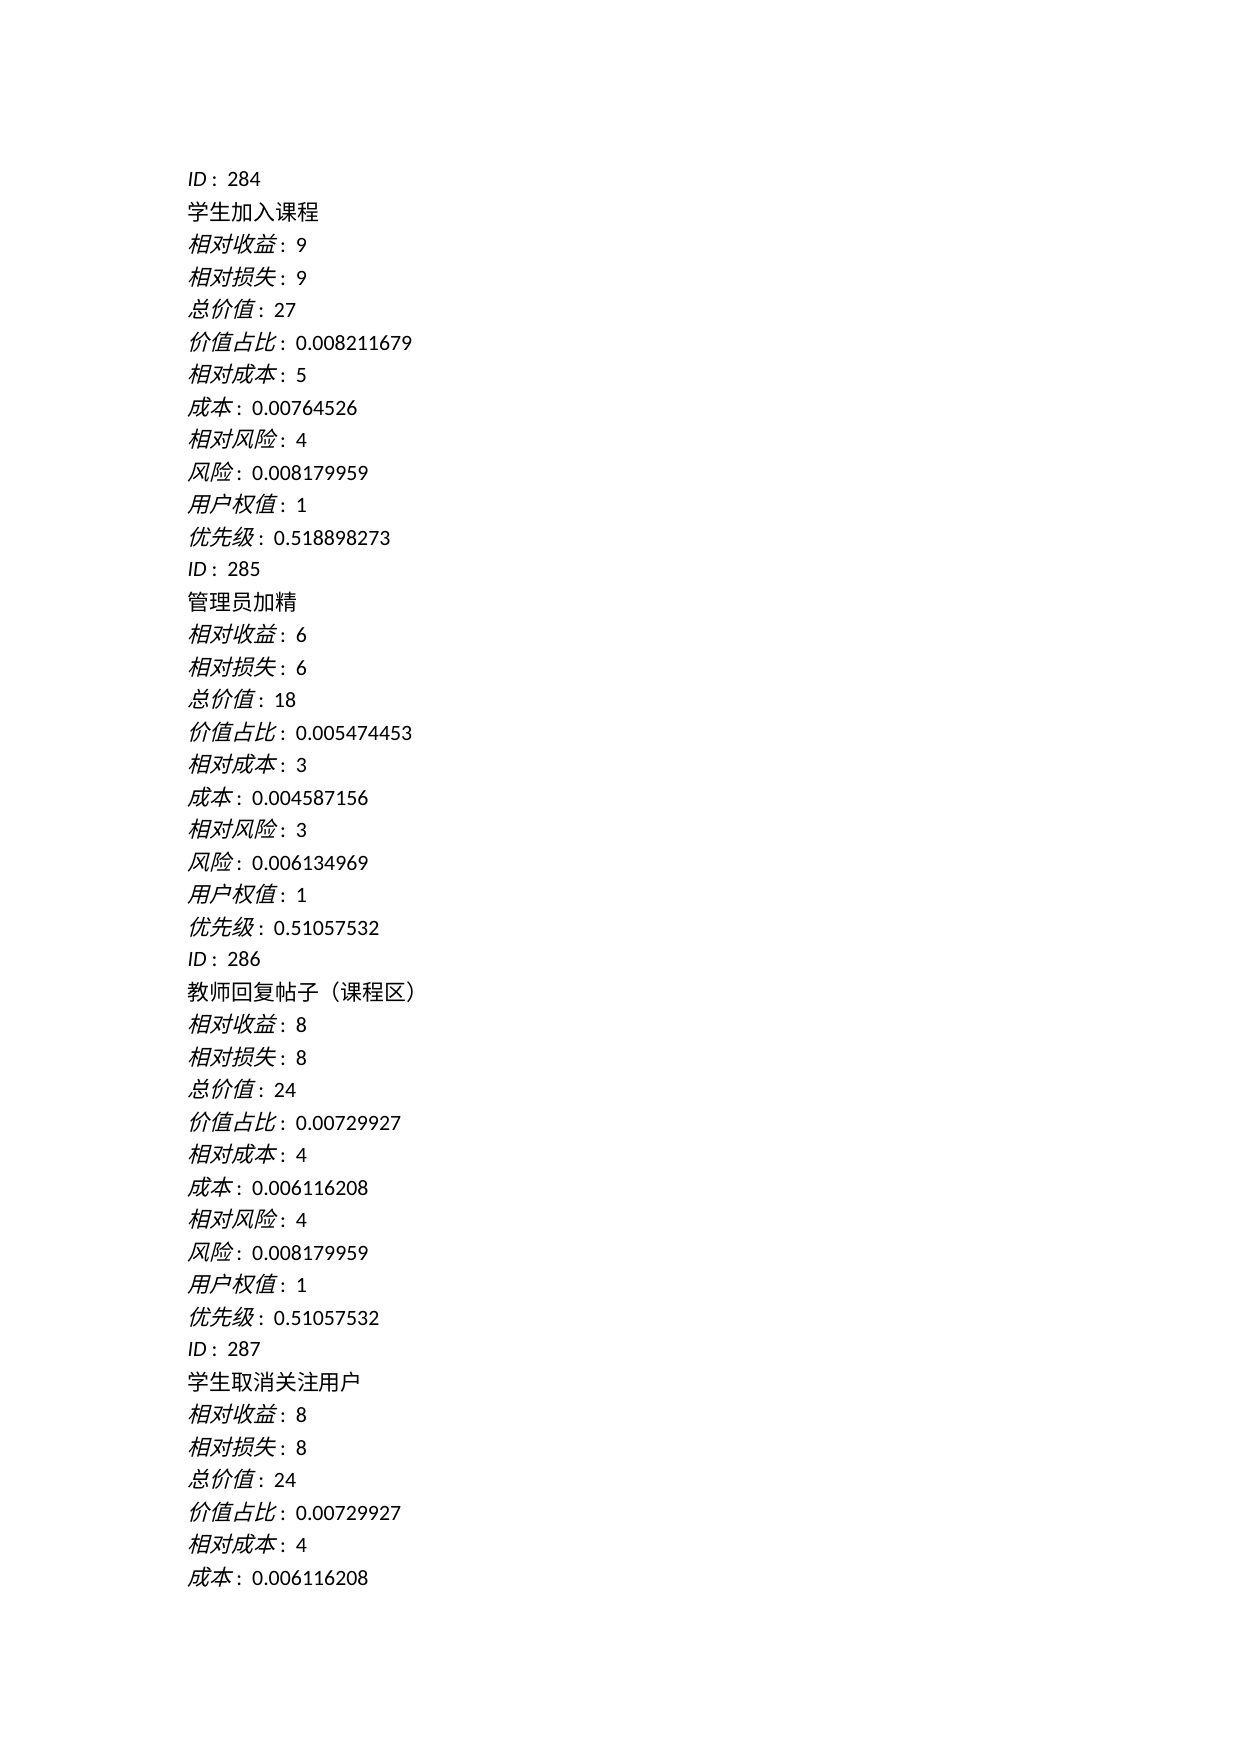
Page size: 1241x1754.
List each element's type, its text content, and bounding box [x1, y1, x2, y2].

text 成本 : 0.006116208 [187, 1169, 1053, 1202]
text 价值占比 : 0.00729927 [187, 1104, 1053, 1137]
text ID : 287 [187, 1332, 1053, 1364]
text ID : 286 [187, 942, 1053, 974]
text 相对成本 : 4 [187, 1137, 1053, 1169]
text 教师回复帖子（课程区） [187, 974, 1053, 1007]
text 风险 : 0.006134969 [187, 844, 1053, 877]
text 用户权值 : 1 [187, 487, 1053, 519]
text 总价值 : 24 [187, 1462, 1053, 1494]
text 相对损失 : 9 [187, 259, 1053, 292]
text 相对收益 : 8 [187, 1397, 1053, 1429]
text 相对损失 : 6 [187, 649, 1053, 682]
text 用户权值 : 1 [187, 1267, 1053, 1299]
text 成本 : 0.00764526 [187, 389, 1053, 422]
text 成本 : 0.006116208 [187, 1559, 1053, 1592]
text 风险 : 0.008179959 [187, 1234, 1053, 1267]
text ID : 284 [187, 162, 1053, 194]
text 相对损失 : 8 [187, 1039, 1053, 1072]
text 用户权值 : 1 [187, 877, 1053, 909]
text 总价值 : 27 [187, 292, 1053, 324]
text 总价值 : 24 [187, 1072, 1053, 1104]
text 学生加入课程 [187, 194, 1053, 227]
text 相对损失 : 8 [187, 1429, 1053, 1462]
text 价值占比 : 0.008211679 [187, 324, 1053, 357]
text 相对收益 : 6 [187, 617, 1053, 649]
text 相对成本 : 3 [187, 747, 1053, 779]
text 成本 : 0.004587156 [187, 779, 1053, 812]
text 相对风险 : 4 [187, 422, 1053, 454]
text 相对收益 : 8 [187, 1007, 1053, 1039]
text 相对风险 : 4 [187, 1202, 1053, 1234]
text 相对成本 : 5 [187, 357, 1053, 389]
text 价值占比 : 0.005474453 [187, 714, 1053, 747]
text 优先级 : 0.51057532 [187, 909, 1053, 942]
text 学生取消关注用户 [187, 1364, 1053, 1397]
text 管理员加精 [187, 584, 1053, 617]
text 相对风险 : 3 [187, 812, 1053, 844]
text 优先级 : 0.51057532 [187, 1299, 1053, 1332]
text 价值占比 : 0.00729927 [187, 1494, 1053, 1527]
text 相对成本 : 4 [187, 1527, 1053, 1559]
text 总价值 : 18 [187, 682, 1053, 714]
text ID : 285 [187, 552, 1053, 584]
text 风险 : 0.008179959 [187, 454, 1053, 487]
text 相对收益 : 9 [187, 227, 1053, 259]
text 优先级 : 0.518898273 [187, 519, 1053, 552]
